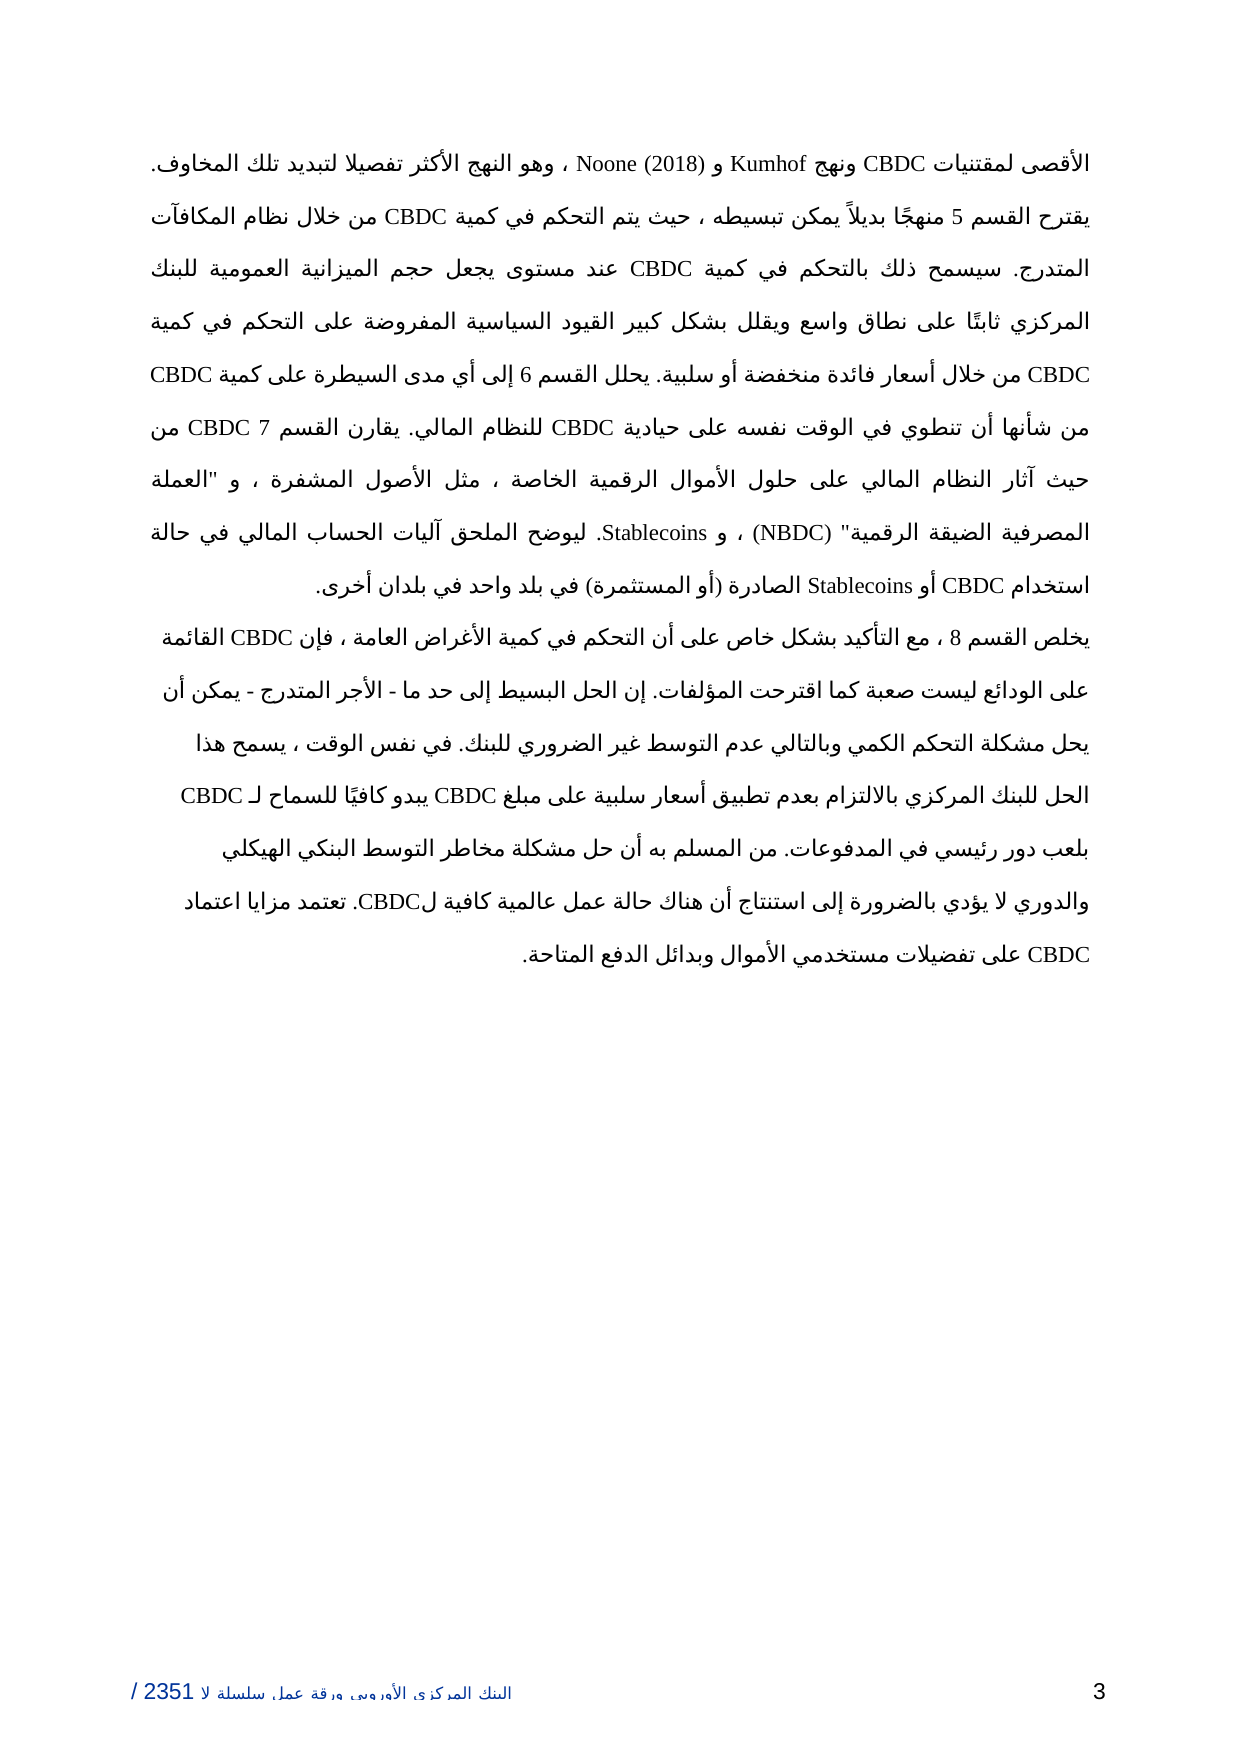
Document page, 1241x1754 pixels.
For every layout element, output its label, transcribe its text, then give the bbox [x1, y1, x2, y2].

text يخلص القسم 8 ، مع التأكيد بشكل خاص على أن التحكم في كمية الأغراض العامة ، فإن CBDC القائمة على الودائع ليست صعبة كما اقترحت المؤلفات. إن الحل البسيط إلى حد ما - الأجر المتدرج - يمكن أن يحل مشكلة التحكم الكمي وبالتالي عدم التوسط غير الضروري للبنك. في نفس الوقت ، يسمح هذا الحل للبنك المركزي بالالتزام بعدم تطبيق أسعار سلبية على مبلغ CBDC يبدو كافيًا للسماح لـ CBDC بلعب دور رئيسي في المدفوعات. من المسلم به أن حل مشكلة مخاطر التوسط البنكي الهيكلي والدوري لا يؤدي بالضرورة إلى استنتاج أن هناك حالة عمل عالمية كافية لCBDC. تعتمد مزايا اعتماد CBDC على تفضيلات مستخدمي الأموال وبدائل الدفع المتاحة. [150, 624, 1090, 967]
